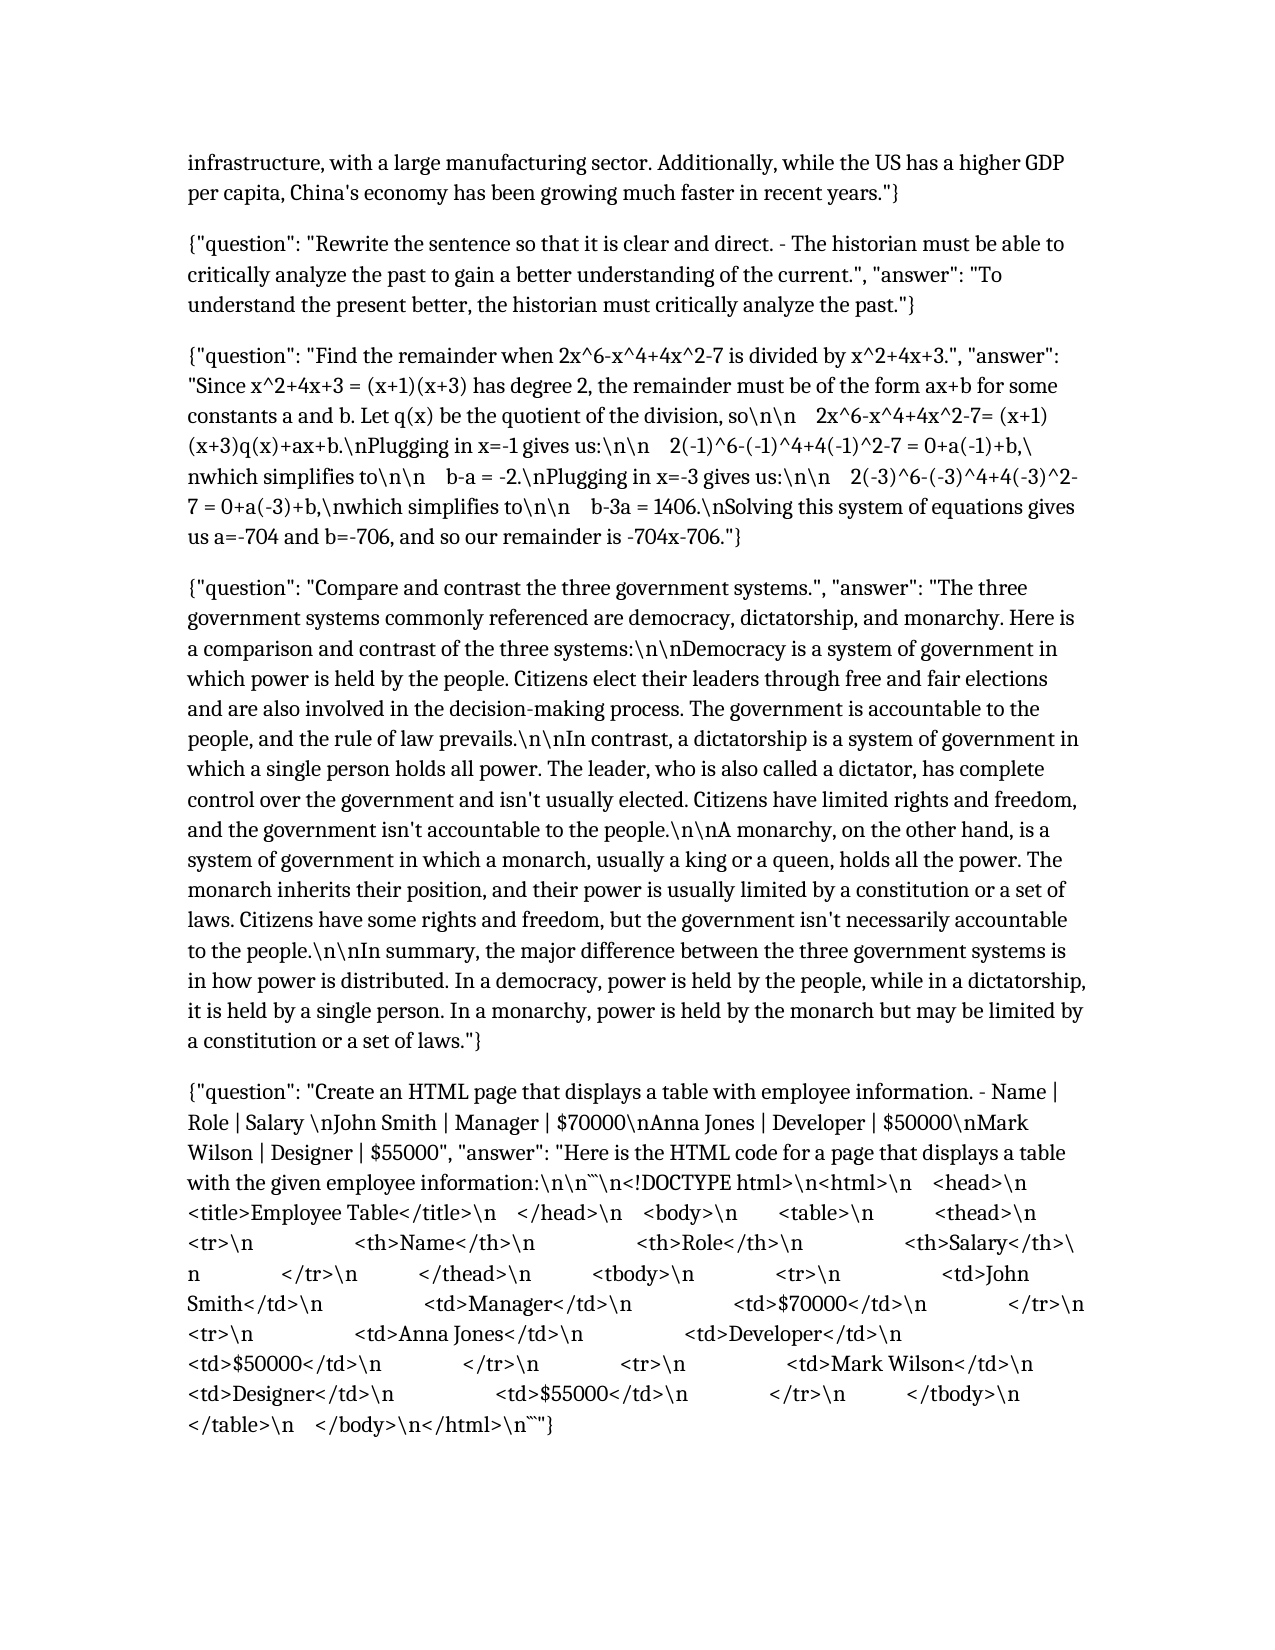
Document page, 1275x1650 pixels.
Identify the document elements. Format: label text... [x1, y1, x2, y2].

text {"question": "Find the remainder when 2x^6-x^4+4x^2-7 is divided by x^2+4x+3.", "answer": "Since x^2+4x+3 = (x+1)(x+3) has degree 2, the remainder must be of the form ax+b for some constants a and b. Let q(x) be the quotient of the division, so\n\n 2x^6-x^4+4x^2-7= (x+1)(x+3)q(x)+ax+b.\nPlugging in x=-1 gives us:\n\n 2(-1)^6-(-1)^4+4(-1)^2-7 = 0+a(-1)+b,\nwhich simplifies to\n\n b-a = -2.\nPlugging in x=-3 gives us:\n\n 2(-3)^6-(-3)^4+4(-3)^2-7 = 0+a(-3)+b,\nwhich simplifies to\n\n b-3a = 1406.\nSolving this system of equations gives us a=-704 and b=-706, and so our remainder is -704x-706."} [187, 343, 1087, 550]
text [187, 150, 1087, 207]
text {"question": "Create an HTML page that displays a table with employee information. - Name | Role | Salary \nJohn Smith | Manager | $70000\nAnna Jones | Developer | $50000\nMark Wilson | Designer | $55000", "answer": "Here is the HTML code for a page that displays a table with the given employee information:\n\n```\n<!DOCTYPE html>\n<html>\n <head>\n <title>Employee Table</title>\n </head>\n <body>\n <table>\n <thead>\n <tr>\n <th>Name</th>\n <th>Role</th>\n <th>Salary</th>\n </tr>\n </thead>\n <tbody>\n <tr>\n <td>John Smith</td>\n <td>Manager</td>\n <td>$70000</td>\n </tr>\n <tr>\n <td>Anna Jones</td>\n <td>Developer</td>\n <td>$50000</td>\n </tr>\n <tr>\n <td>Mark Wilson</td>\n <td>Designer</td>\n <td>$55000</td>\n </tr>\n </tbody>\n </table>\n </body>\n</html>\n```"} [187, 1079, 1087, 1438]
text {"question": "Rewrite the sentence so that it is clear and direct. - The historian must be able to critically analyze the past to gain a better understanding of the current.", "answer": "To understand the present better, the historian must critically analyze the past."} [187, 231, 1087, 318]
text {"question": "Compare and contrast the three government systems.", "answer": "The three government systems commonly referenced are democracy, dictatorship, and monarchy. Here is a comparison and contrast of the three systems:\n\nDemocracy is a system of government in which power is held by the people. Citizens elect their leaders through free and fair elections and are also involved in the decision-making process. The government is accountable to the people, and the rule of law prevails.\n\nIn contrast, a dictatorship is a system of government in which a single person holds all power. The leader, who is also called a dictator, has complete control over the government and isn't usually elected. Citizens have limited rights and freedom, and the government isn't accountable to the people.\n\nA monarchy, on the other hand, is a system of government in which a monarch, usually a king or a queen, holds all the power. The monarch inherits their position, and their power is usually limited by a constitution or a set of laws. Citizens have some rights and freedom, but the government isn't necessarily accountable to the people.\n\nIn summary, the major difference between the three government systems is in how power is distributed. In a democracy, power is held by the people, while in a dictatorship, it is held by a single person. In a monarchy, power is held by the monarch but may be limited by a constitution or a set of laws."} [187, 575, 1087, 1054]
